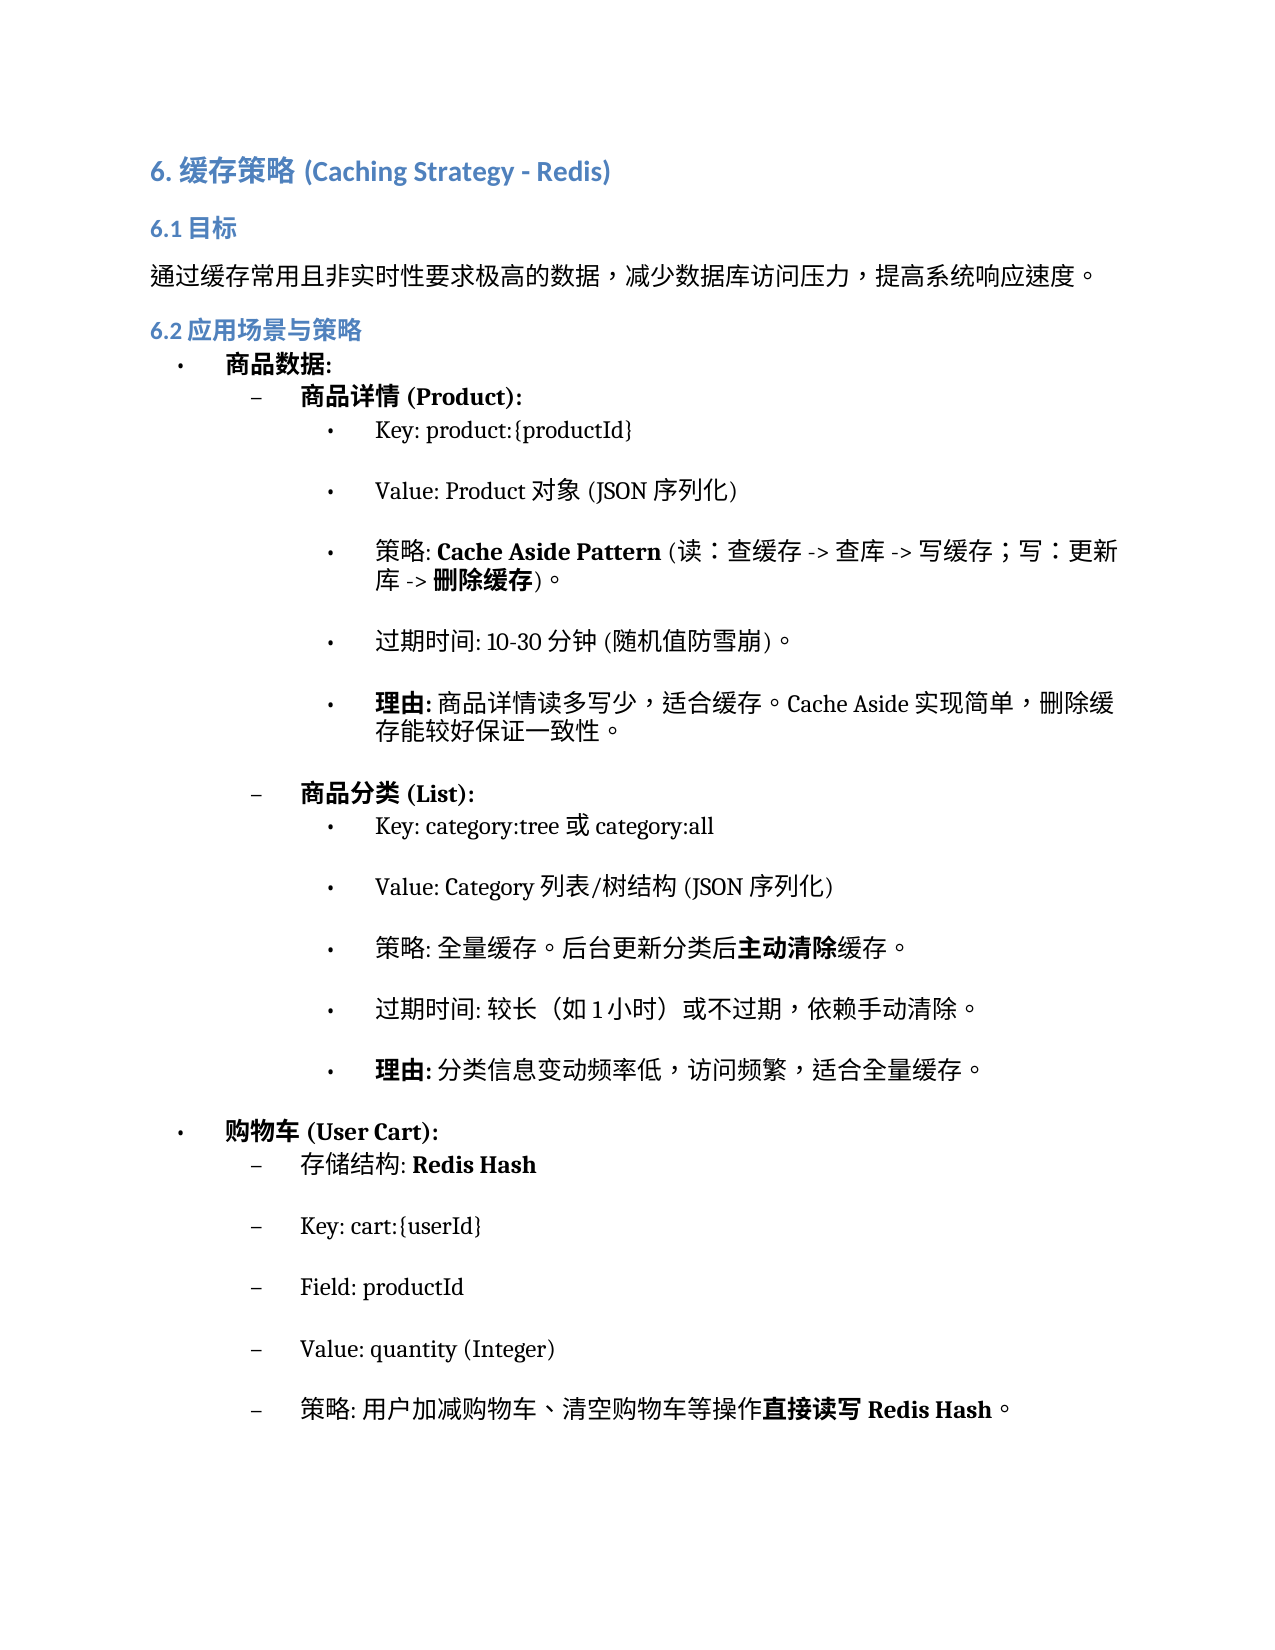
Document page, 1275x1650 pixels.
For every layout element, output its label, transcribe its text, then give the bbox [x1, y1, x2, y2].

list 过期时间: 10-30 分钟 (随机值防雪崩)。 [325, 628, 1125, 686]
list Field: productId [250, 1273, 1125, 1331]
list 策略: 全量缓存。后台更新分类后主动清除缓存。 [325, 934, 1125, 992]
list 存储结构: Redis Hash [250, 1151, 1125, 1208]
list 商品数据: [175, 351, 1125, 379]
list 策略: 用户加减购物车、清空购物车等操作直接读写 Redis Hash。 [250, 1396, 1125, 1453]
list Key: product:{productId} [325, 416, 1125, 473]
text 通过缓存常用且非实时性要求极高的数据，减少数据库访问压力，提高系统响应速度。 [150, 263, 1125, 292]
subtitle 6.1 目标 [150, 211, 1125, 244]
list Value: quantity (Integer) [250, 1334, 1125, 1392]
list Key: category:tree 或 category:all [325, 812, 1125, 869]
subtitle 6. 缓存策略 (Caching Strategy - Redis) [150, 150, 1125, 190]
list 商品详情 (Product): [250, 383, 1125, 412]
list Value: Category 列表/树结构 (JSON 序列化) [325, 873, 1125, 931]
list 过期时间: 较长（如 1 小时）或不过期，依赖手动清除。 [325, 996, 1125, 1053]
list 理由: 商品详情读多写少，适合缓存。Cache Aside 实现简单，删除缓存能较好保证一致性。 [325, 689, 1125, 776]
list 理由: 分类信息变动频率低，访问频繁，适合全量缓存。 [325, 1057, 1125, 1114]
subtitle 6.2 应用场景与策略 [150, 313, 1125, 347]
list 策略: Cache Aside Pattern (读：查缓存 -> 查库 -> 写缓存；写：更新库 -> 删除缓存)。 [325, 538, 1125, 624]
list Value: Product 对象 (JSON 序列化) [325, 477, 1125, 534]
list Key: cart:{userId} [250, 1212, 1125, 1269]
list 购物车 (User Cart): [175, 1118, 1125, 1147]
list 商品分类 (List): [250, 779, 1125, 808]
